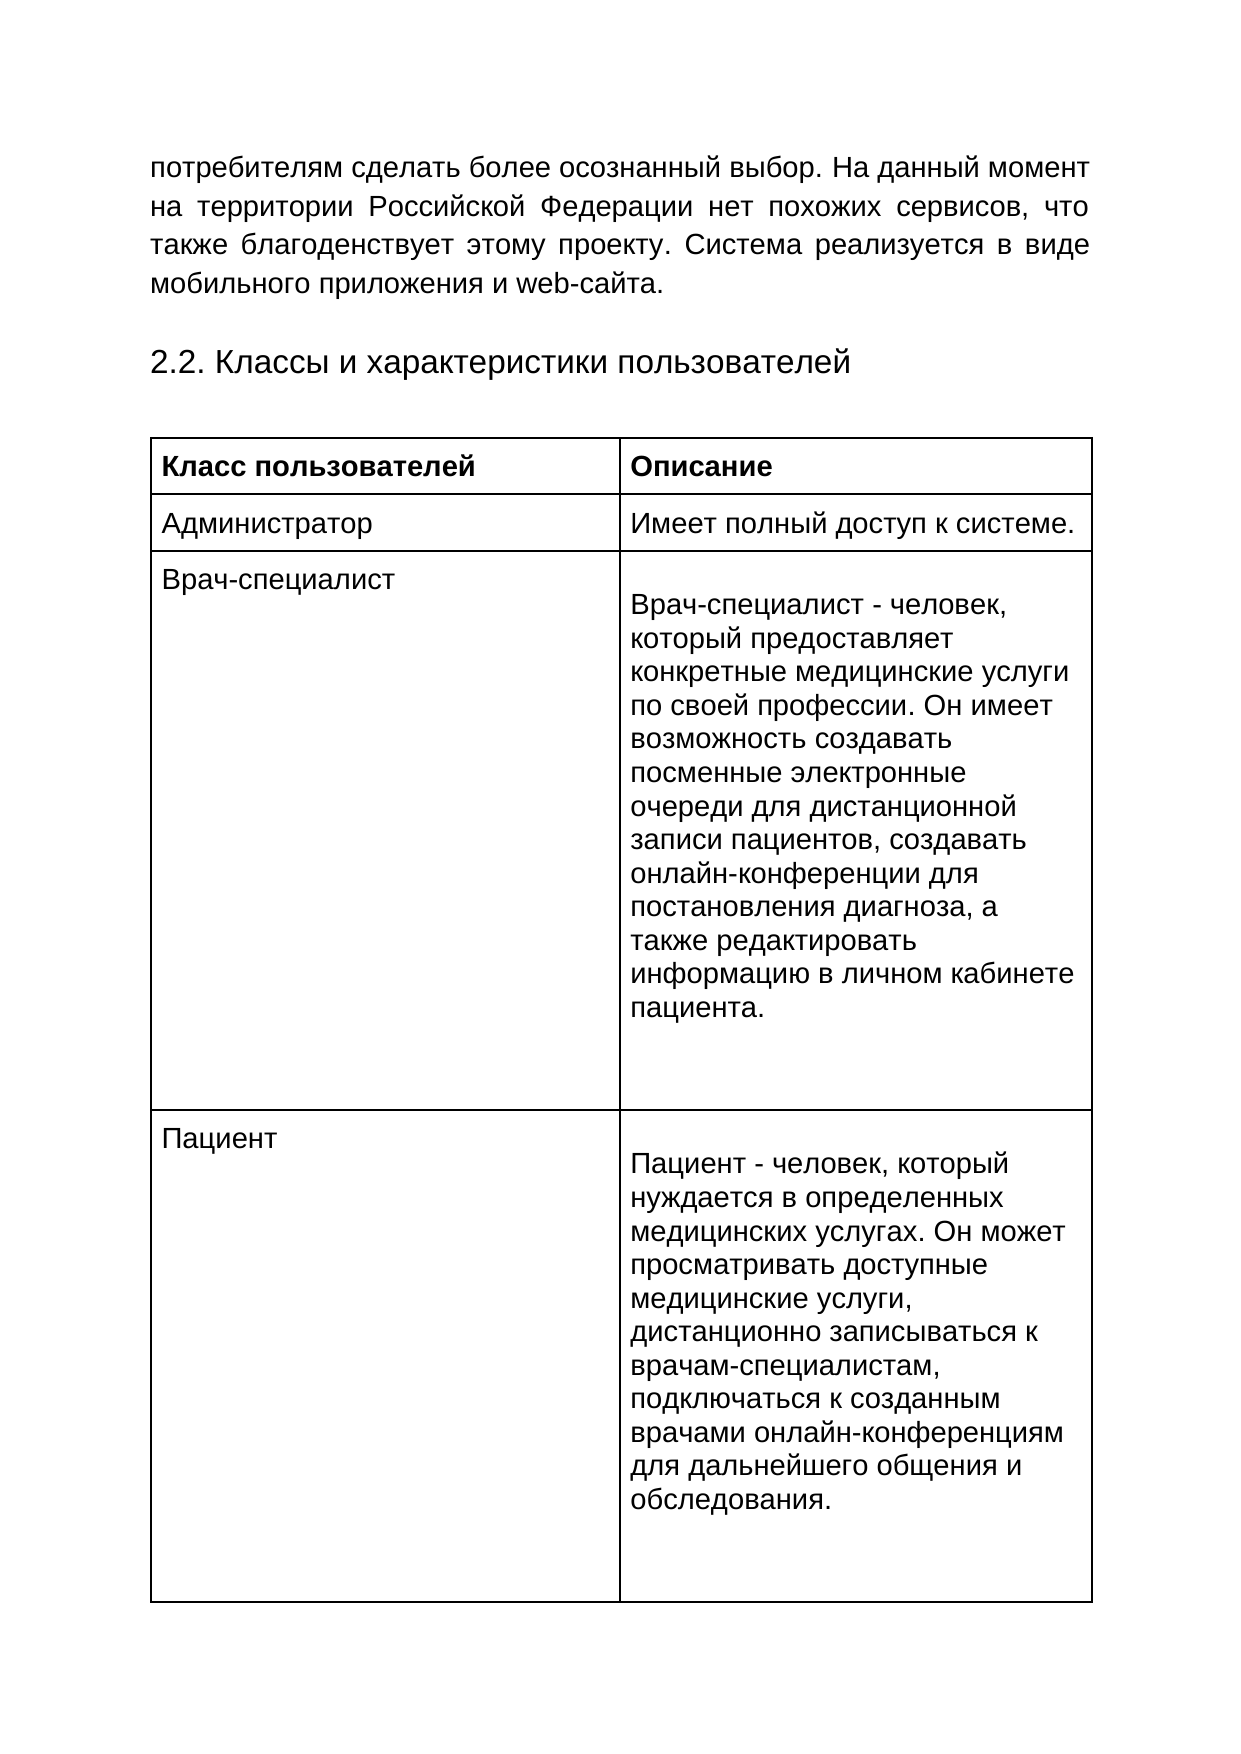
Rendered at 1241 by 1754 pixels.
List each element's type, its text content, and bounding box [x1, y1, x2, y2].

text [150, 150, 1090, 299]
table_cell Врач-специалист [152, 552, 619, 1109]
table_cell Пациент - человек, который нуждается в определенных медицинских услугах. Он может просматривать доступные медицинские услуги, дистанционно записываться к врачам-специалистам, подключаться к созданным врачами онлайн-конференциям для дальнейшего общения и обследования. [621, 1111, 1091, 1601]
table_cell Администратор [152, 495, 619, 550]
table_cell Имеет полный доступ к системе. [621, 495, 1091, 550]
table_header Класс пользователей [152, 439, 619, 493]
table_cell Врач-специалист - человек, который предоставляет конкретные медицинские услуги по своей профессии. Он имеет возможность создавать посменные электронные очереди для дистанционной записи пациентов, создавать онлайн-конференции для постановления диагноза, а также редактировать информацию в личном кабинете пациента. [621, 552, 1091, 1109]
subtitle 2.2. Классы и характеристики пользователей [150, 342, 1090, 380]
table_cell Пациент [152, 1111, 619, 1601]
table_header Описание [621, 439, 1091, 493]
